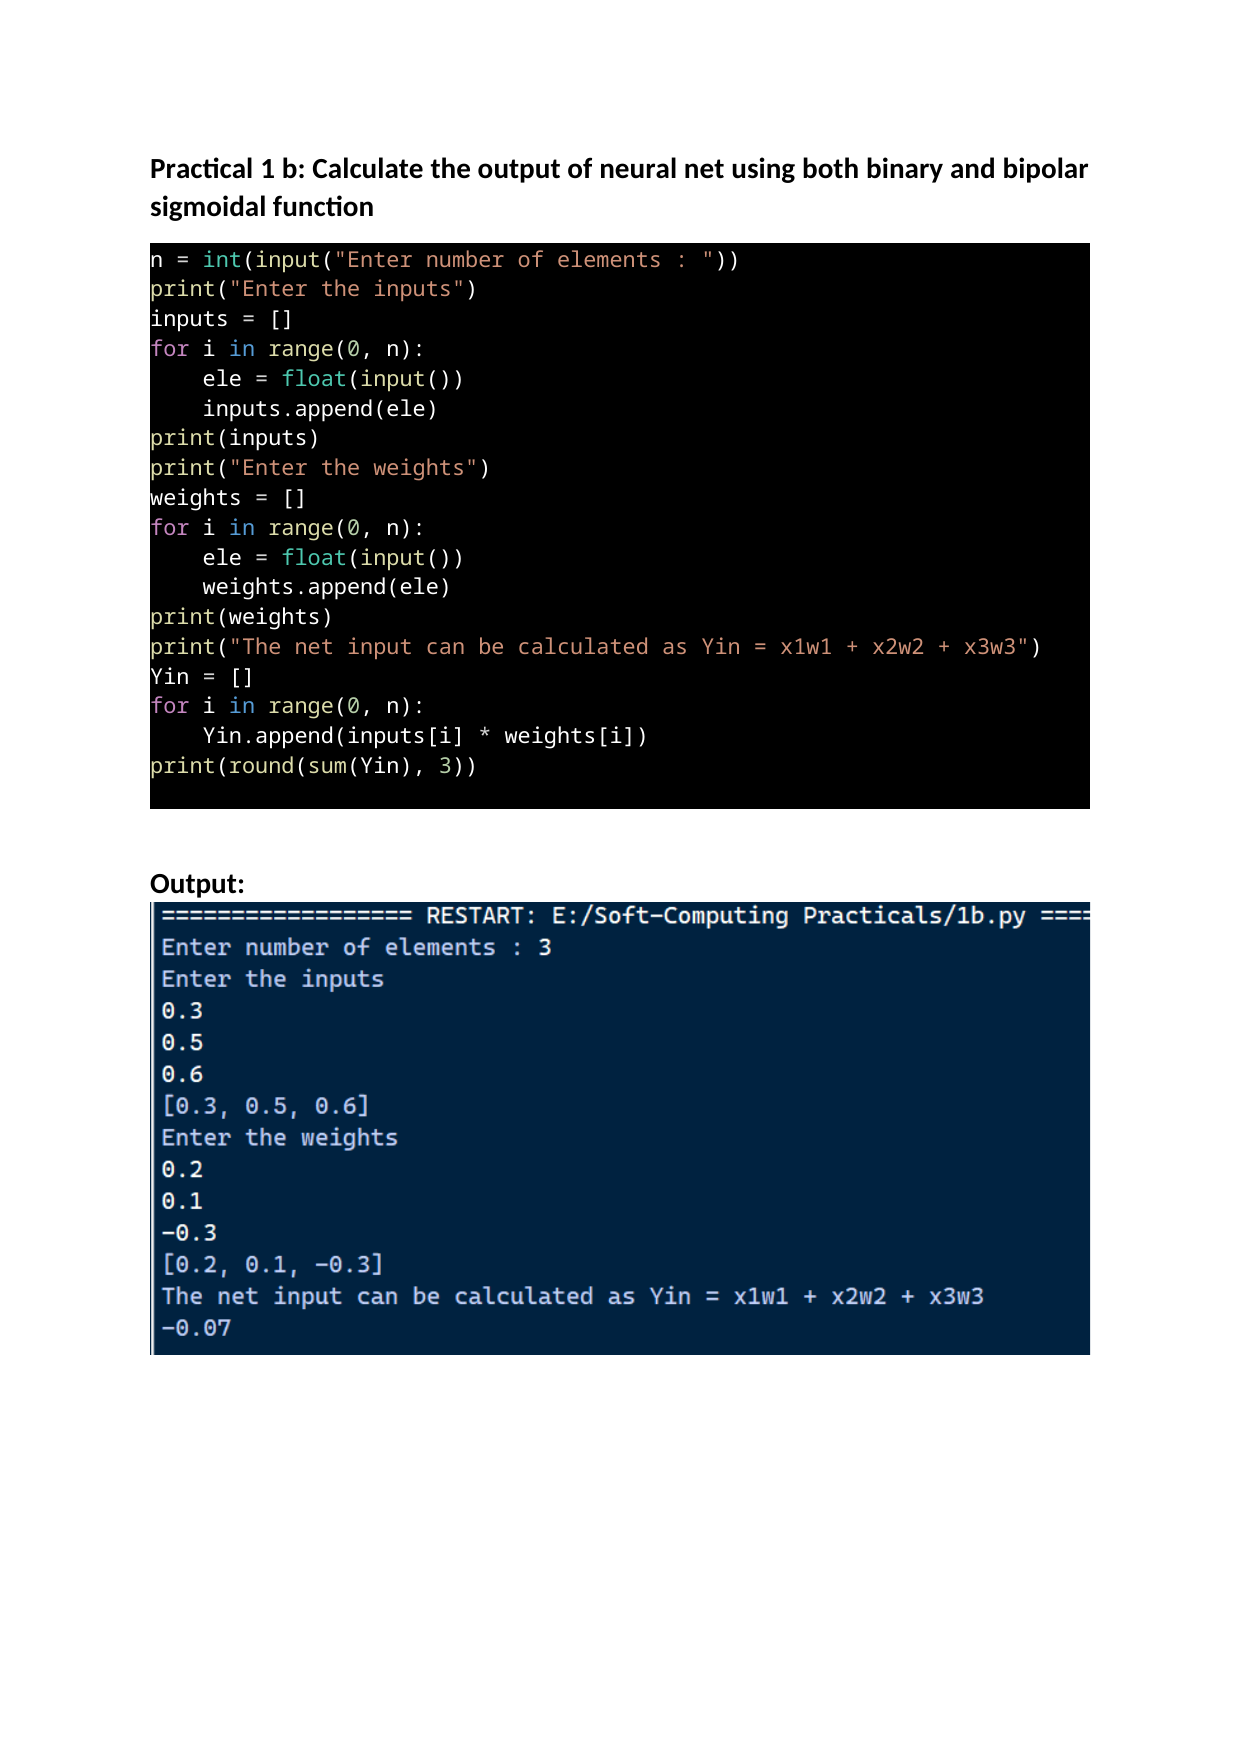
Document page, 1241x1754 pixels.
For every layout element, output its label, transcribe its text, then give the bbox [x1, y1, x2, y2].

text print("Enter the weights") [150, 452, 1090, 482]
picture [150, 902, 1091, 1355]
text print("Enter the inputs") [150, 273, 1090, 303]
text print(weights) [150, 601, 1090, 631]
text inputs.append(ele) [150, 392, 1090, 422]
text Yin.append(inputs[i] * weights[i]) [150, 720, 1090, 750]
text Output: [150, 865, 1090, 902]
text inputs = [] [150, 303, 1090, 333]
text weights.append(ele) [150, 571, 1090, 601]
text n = int(input("Enter number of elements : ")) [150, 243, 1090, 273]
text for i in range(0, n): [150, 690, 1090, 720]
text print(inputs) [150, 422, 1090, 452]
text for i in range(0, n): [150, 512, 1090, 541]
text print(round(sum(Yin), 3)) [150, 750, 1090, 780]
text ele = float(input()) [150, 363, 1090, 392]
text Yin = [] [150, 661, 1090, 690]
text for i in range(0, n): [150, 333, 1090, 363]
text print("The net input can be calculated as Yin = x1w1 + x2w2 + x3w3") [150, 631, 1090, 661]
text Practical 1 b: Calculate the output of neural net using both binary and bipolar sigmoidal function [150, 150, 1090, 224]
text ele = float(input()) [150, 541, 1090, 571]
text weights = [] [150, 482, 1090, 512]
